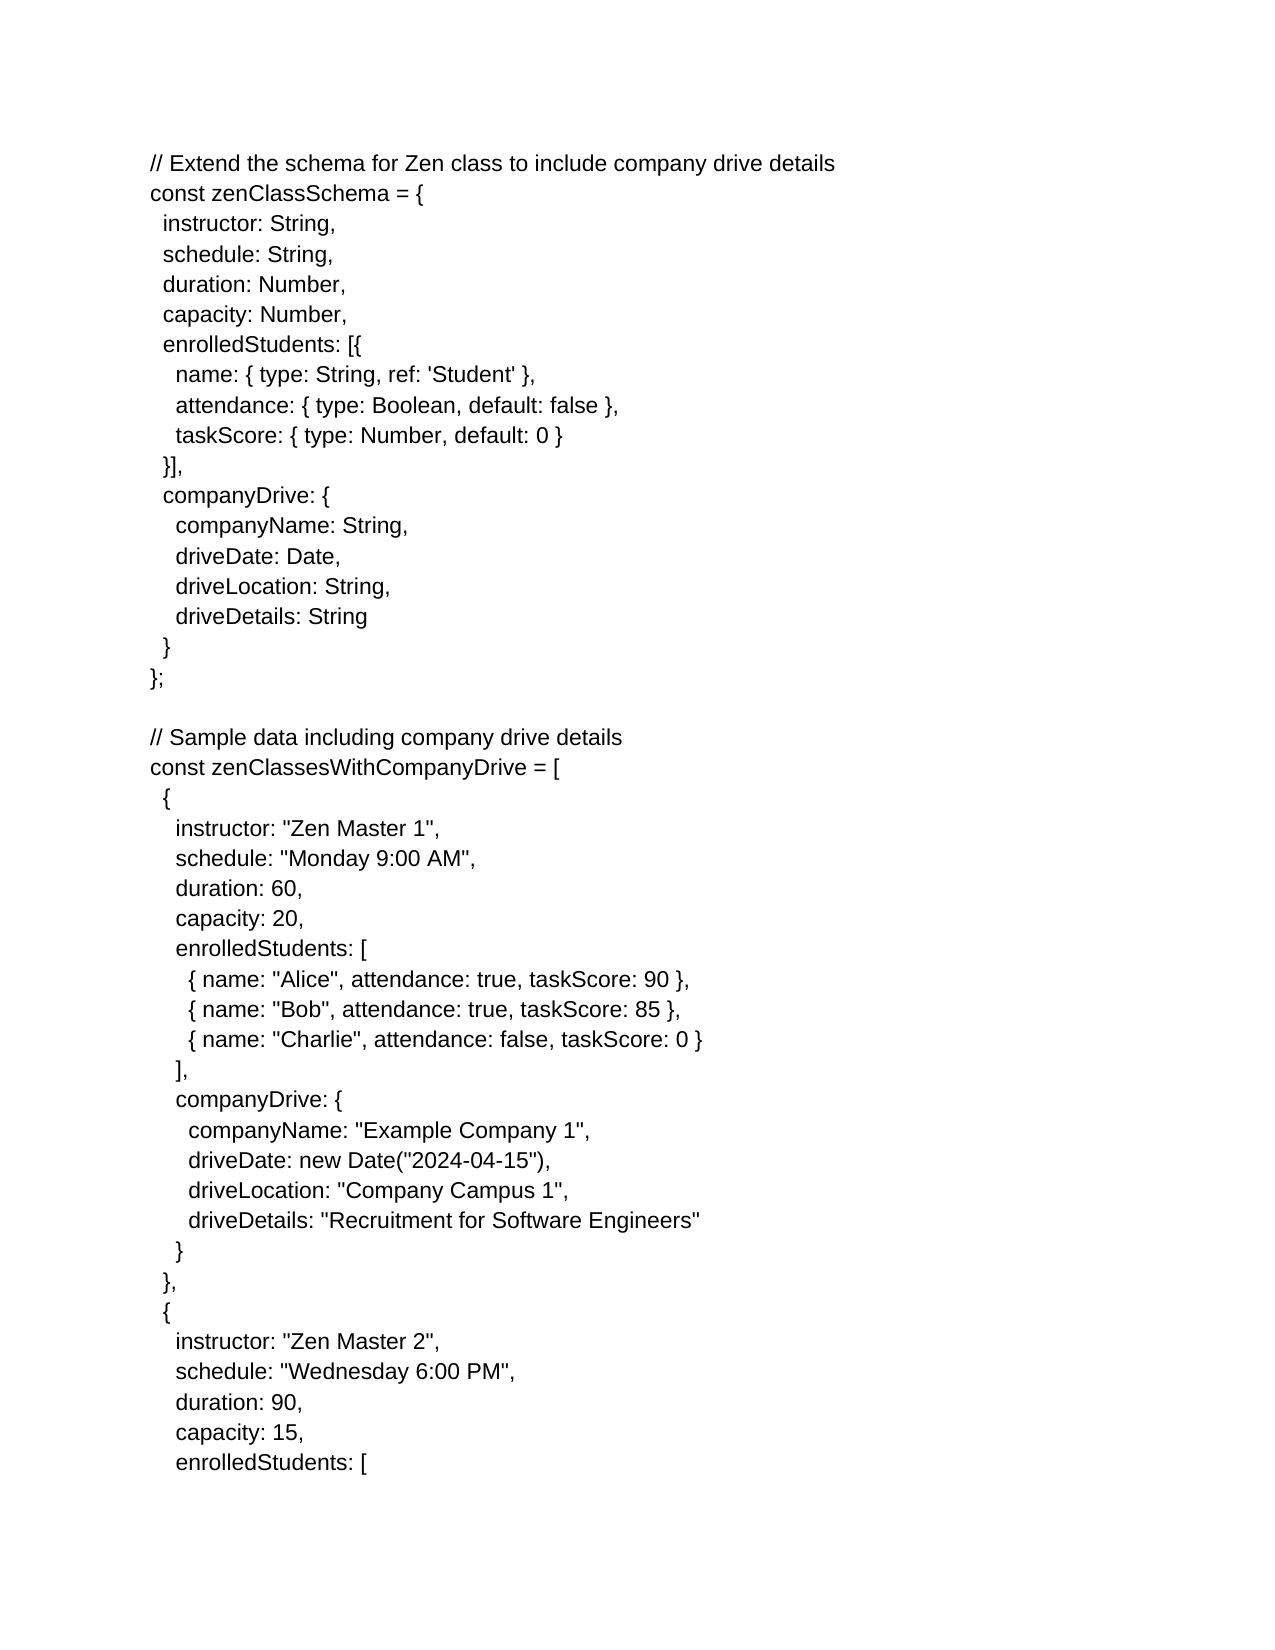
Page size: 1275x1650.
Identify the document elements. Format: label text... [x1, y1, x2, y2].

text enrolledStudents: [{ [150, 331, 1125, 358]
text taskScore: { type: Number, default: 0 } [150, 422, 1125, 448]
text attendance: { type: Boolean, default: false }, [150, 392, 1125, 418]
text schedule: "Wednesday 6:00 PM", [150, 1358, 1125, 1385]
text { name: "Bob", attendance: true, taskScore: 85 }, [150, 996, 1125, 1022]
text instructor: "Zen Master 2", [150, 1328, 1125, 1354]
text { [150, 784, 1125, 811]
text companyDrive: { [150, 482, 1125, 509]
text driveLocation: String, [150, 573, 1125, 599]
text instructor: String, [150, 210, 1125, 237]
text driveDetails: String [150, 603, 1125, 629]
text driveDate: Date, [150, 543, 1125, 569]
text companyName: "Example Company 1", [150, 1117, 1125, 1143]
text }; [150, 663, 1125, 690]
text driveDate: new Date("2024-04-15"), [150, 1147, 1125, 1173]
text }, [150, 1268, 1125, 1294]
text // Extend the schema for Zen class to include company drive details [150, 150, 1125, 176]
text } [150, 1237, 1125, 1264]
text { name: "Alice", attendance: true, taskScore: 90 }, [150, 966, 1125, 992]
text const zenClassSchema = { [150, 180, 1125, 207]
text capacity: Number, [150, 301, 1125, 327]
text }], [150, 452, 1125, 478]
text schedule: "Monday 9:00 AM", [150, 845, 1125, 871]
text duration: 90, [150, 1388, 1125, 1415]
text { name: "Charlie", attendance: false, taskScore: 0 } [150, 1026, 1125, 1052]
text duration: Number, [150, 271, 1125, 297]
text const zenClassesWithCompanyDrive = [ [150, 754, 1125, 781]
text // Sample data including company drive details [150, 724, 1125, 750]
text companyDrive: { [150, 1086, 1125, 1113]
text driveDetails: "Recruitment for Software Engineers" [150, 1207, 1125, 1234]
text name: { type: String, ref: 'Student' }, [150, 361, 1125, 388]
text enrolledStudents: [ [150, 1449, 1125, 1475]
text instructor: "Zen Master 1", [150, 814, 1125, 841]
text capacity: 15, [150, 1419, 1125, 1445]
text capacity: 20, [150, 905, 1125, 932]
text duration: 60, [150, 875, 1125, 901]
text { [150, 1298, 1125, 1324]
text ], [150, 1056, 1125, 1083]
text } [150, 633, 1125, 660]
text companyName: String, [150, 512, 1125, 539]
text schedule: String, [150, 241, 1125, 267]
text driveLocation: "Company Campus 1", [150, 1177, 1125, 1203]
text enrolledStudents: [ [150, 935, 1125, 962]
